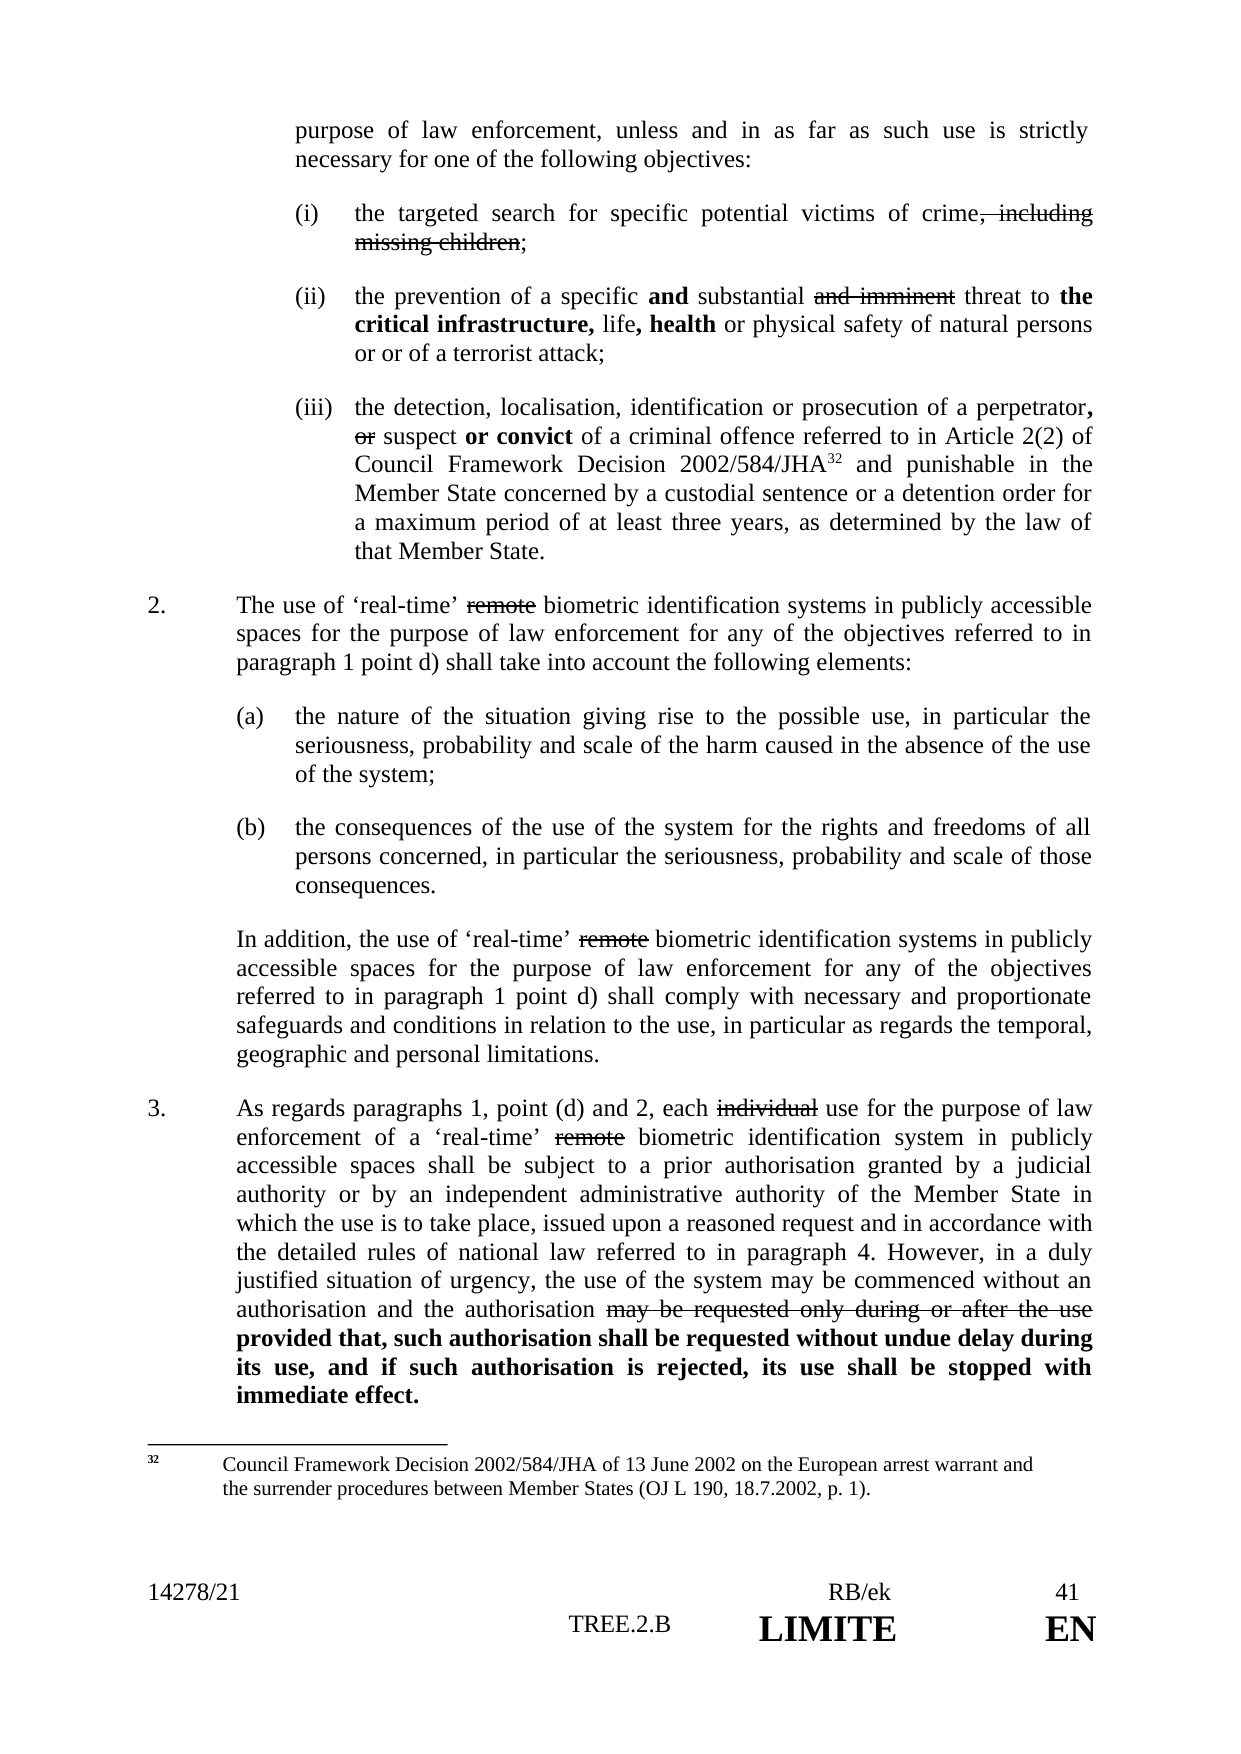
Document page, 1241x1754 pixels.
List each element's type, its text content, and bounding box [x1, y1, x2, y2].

list the detection, localisation, identification or prosecution of a perpetrator, or suspect or convict of a criminal offence referred to in Article 2(2) of Council Framework Decision 2002/584/JHA32 and punishable in the Member State concerned by a custodial sentence or a detention order for a maximum period of at least three years, as determined by the law of that Member State. [295, 392, 1093, 564]
list As regards paragraphs 1, point (d) and 2, each individual use for the purpose of law enforcement of a ‘real-time’ remote biometric identification system in publicly accessible spaces shall be subject to a prior authorisation granted by a judicial authority or by an independent administrative authority of the Member State in which the use is to take place, issued upon a reasoned request and in accordance with the detailed rules of national law referred to in paragraph 4. However, in a duly justified situation of urgency, the use of the system may be commenced without an authorisation and the authorisation may be requested only during or after the use provided that, such authorisation shall be requested without undue delay during its use, and if such authorisation is rejected, its use shall be stopped with immediate effect. [147, 1093, 1093, 1409]
list the nature of the situation giving rise to the possible use, in particular the seriousness, probability and scale of the harm caused in the absence of the use of the system; [236, 701, 1092, 787]
text purpose of law enforcement, unless and in as far as such use is strictly necessary for one of the following objectives: [295, 115, 1134, 173]
list The use of ‘real-time’ remote biometric identification systems in publicly accessible spaces for the purpose of law enforcement for any of the objectives referred to in paragraph 1 point d) shall take into account the following elements: [147, 590, 1092, 676]
list the prevention of a specific and substantial and imminent threat to the critical infrastructure, life, health or physical safety of natural persons or or of a terrorist attack; [295, 281, 1093, 367]
list the consequences of the use of the system for the rights and freedoms of all persons concerned, in particular the seriousness, probability and scale of those consequences. [236, 812, 1092, 899]
text 32 Council Framework Decision 2002/584/JHA of 13 June 2002 on the European arrest warrant and the surrender procedures between Member States (OJ L 190, 18.7.2002, p. 1). [147, 1452, 1063, 1500]
text In addition, the use of ‘real-time’ remote biometric identification systems in publicly accessible spaces for the purpose of law enforcement for any of the objectives referred to in paragraph 1 point d) shall comply with necessary and proportionate safeguards and conditions in relation to the use, in particular as regards the temporal, geographic and personal limitations. [236, 924, 1093, 1068]
list the targeted search for specific potential victims of crime, including missing children; [295, 198, 1093, 256]
